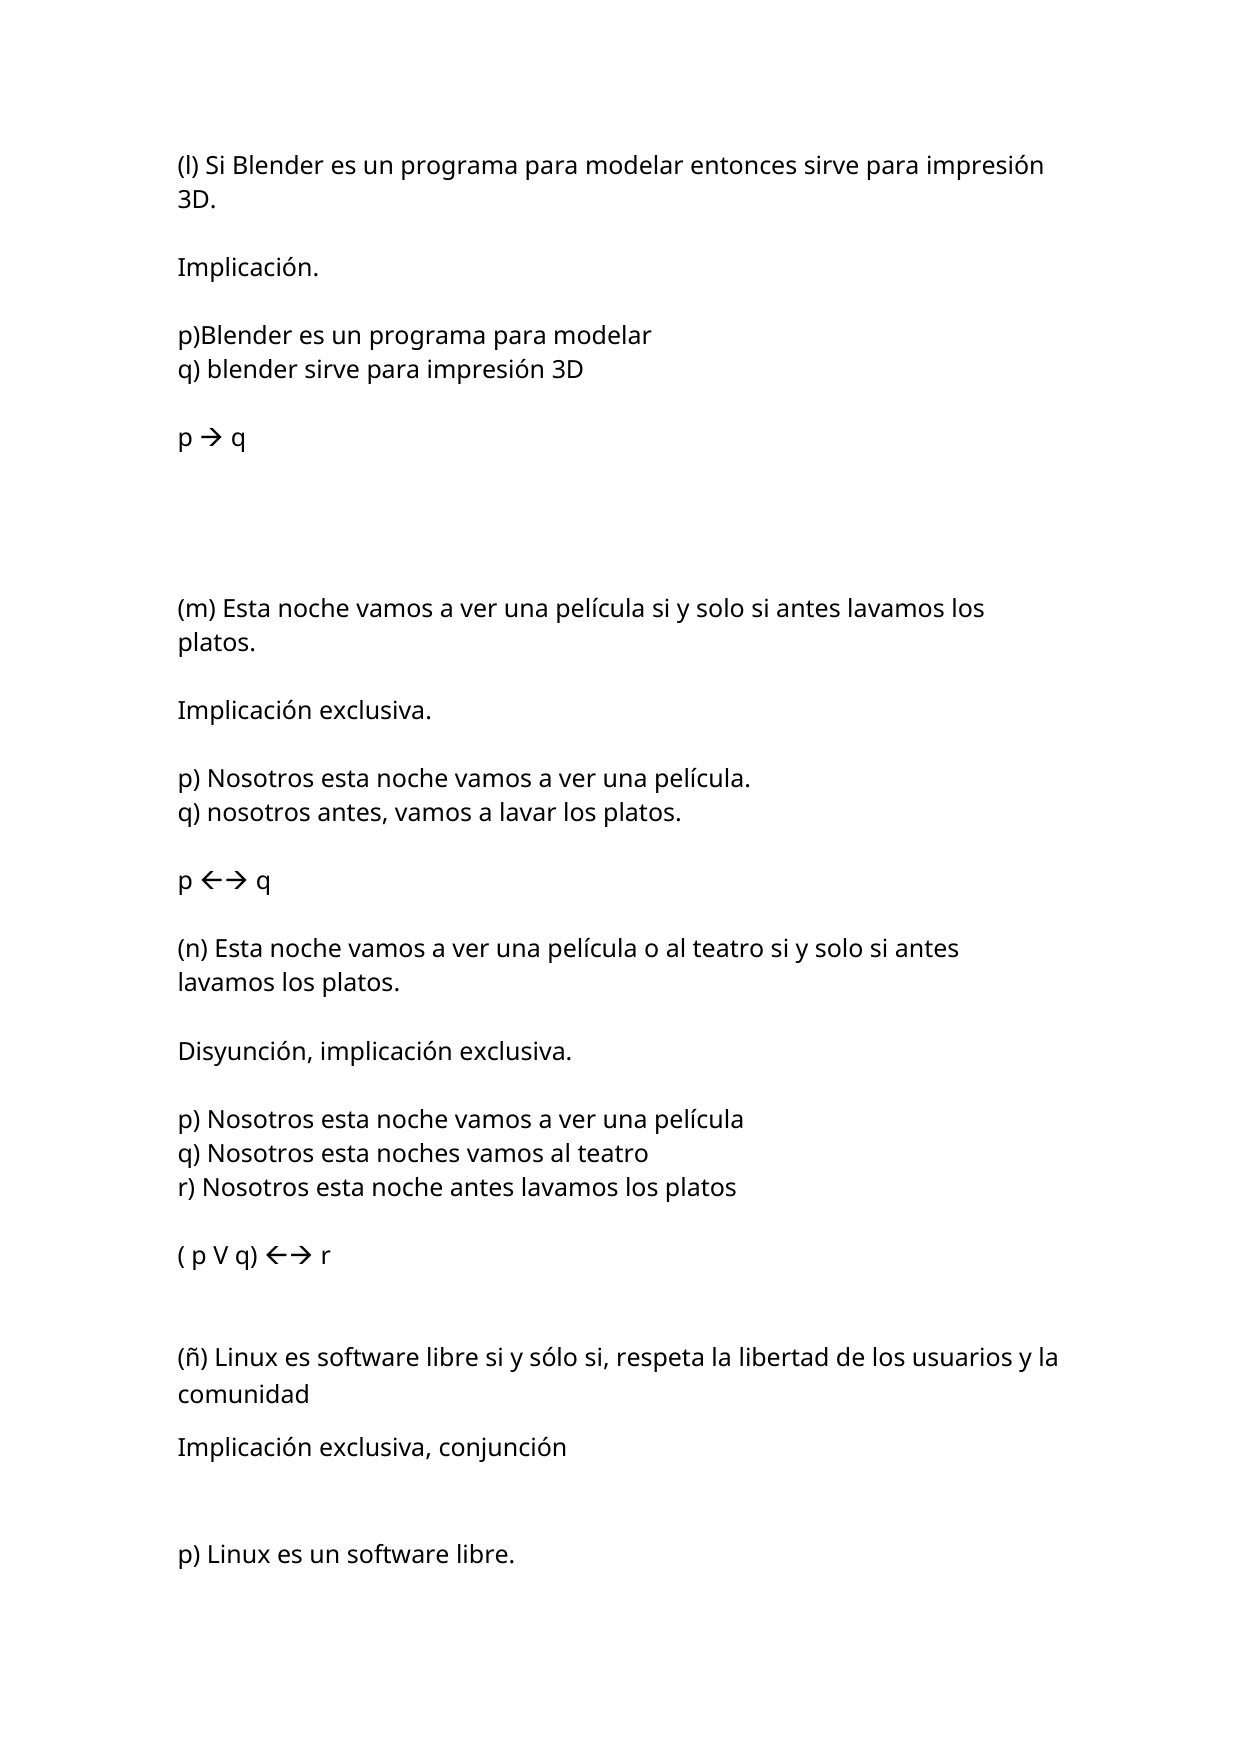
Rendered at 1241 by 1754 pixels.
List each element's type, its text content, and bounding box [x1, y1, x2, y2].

text ( p V q) r [177, 1238, 1063, 1272]
text p q [177, 863, 1063, 897]
text Implicación exclusiva, conjunción [177, 1430, 1063, 1464]
text q) Nosotros esta noches vamos al teatro [177, 1135, 1063, 1169]
text p) Nosotros esta noche vamos a ver una película. q) nosotros antes, vamos a lavar los platos. [177, 761, 1063, 829]
text (m) Esta noche vamos a ver una película si y solo si antes lavamos los platos. [177, 590, 1063, 658]
text q) blender sirve para impresión 3D [177, 352, 1063, 386]
text (n) Esta noche vamos a ver una película o al teatro si y solo si antes lavamos los platos. [177, 931, 1063, 999]
text p)Blender es un programa para modelar [177, 318, 1063, 352]
text r) Nosotros esta noche antes lavamos los platos [177, 1169, 1063, 1203]
text p) Linux es un software libre. [177, 1537, 1063, 1571]
text Disyunción, implicación exclusiva. [177, 1033, 1063, 1067]
text Implicación exclusiva. [177, 693, 1063, 727]
text (ñ) Linux es software libre si y sólo si, respeta la libertad de los usuarios y la comunidad [177, 1340, 1063, 1411]
text p) Nosotros esta noche vamos a ver una película [177, 1101, 1063, 1135]
text Implicación. [177, 250, 1063, 284]
text (l) Si Blender es un programa para modelar entonces sirve para impresión 3D. [177, 148, 1063, 216]
text p q [177, 420, 1063, 454]
